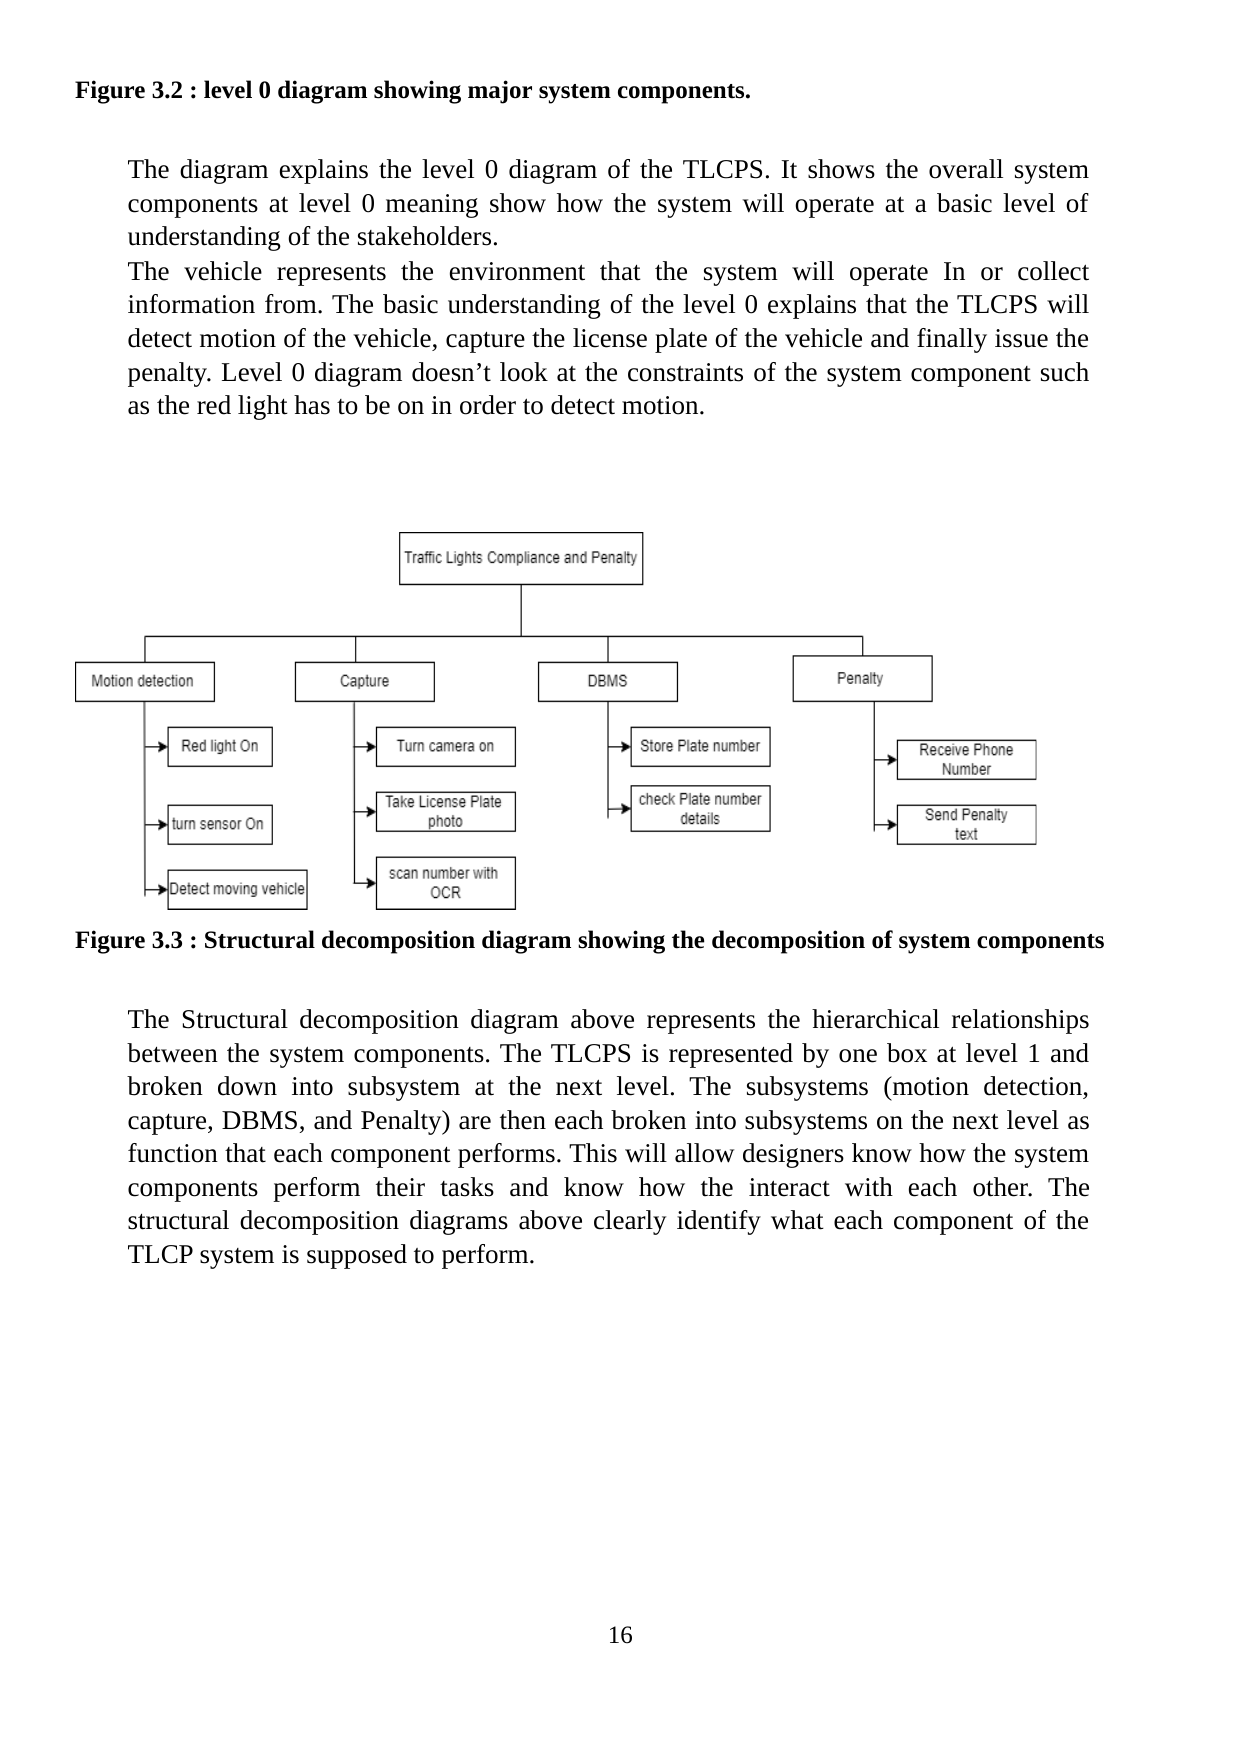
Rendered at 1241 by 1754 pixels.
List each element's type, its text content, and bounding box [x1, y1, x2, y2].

text The vehicle represents the environment that the system will operate In or collect information from. The basic understanding of the level 0 explains that the TLCPS will detect motion of the vehicle, capture the license plate of the vehicle and finally issue the penalty. Level 0 diagram doesn’t look at the constraints of the system component such as the red light has to be on in order to detect motion. [127, 255, 1091, 420]
picture [75, 532, 1037, 910]
text The Structural decomposition diagram above represents the hierarchical relationships between the system components. The TLCPS is represented by one box at level 1 and broken down into subsystem at the next level. The subsystems (motion detection, capture, DBMS, and Penalty) are then each broken into subsystems on the next level as function that each component performs. This will allow designers know how the system components perform their tasks and know how the interact with each other. The structural decomposition diagrams above clearly identify what each component of the TLCP system is supposed to perform. [127, 1003, 1091, 1269]
text The diagram explains the level 0 diagram of the TLCPS. It shows the overall system components at level 0 meaning show how the system will operate at a basic level of understanding of the stakeholders. [127, 153, 1091, 252]
